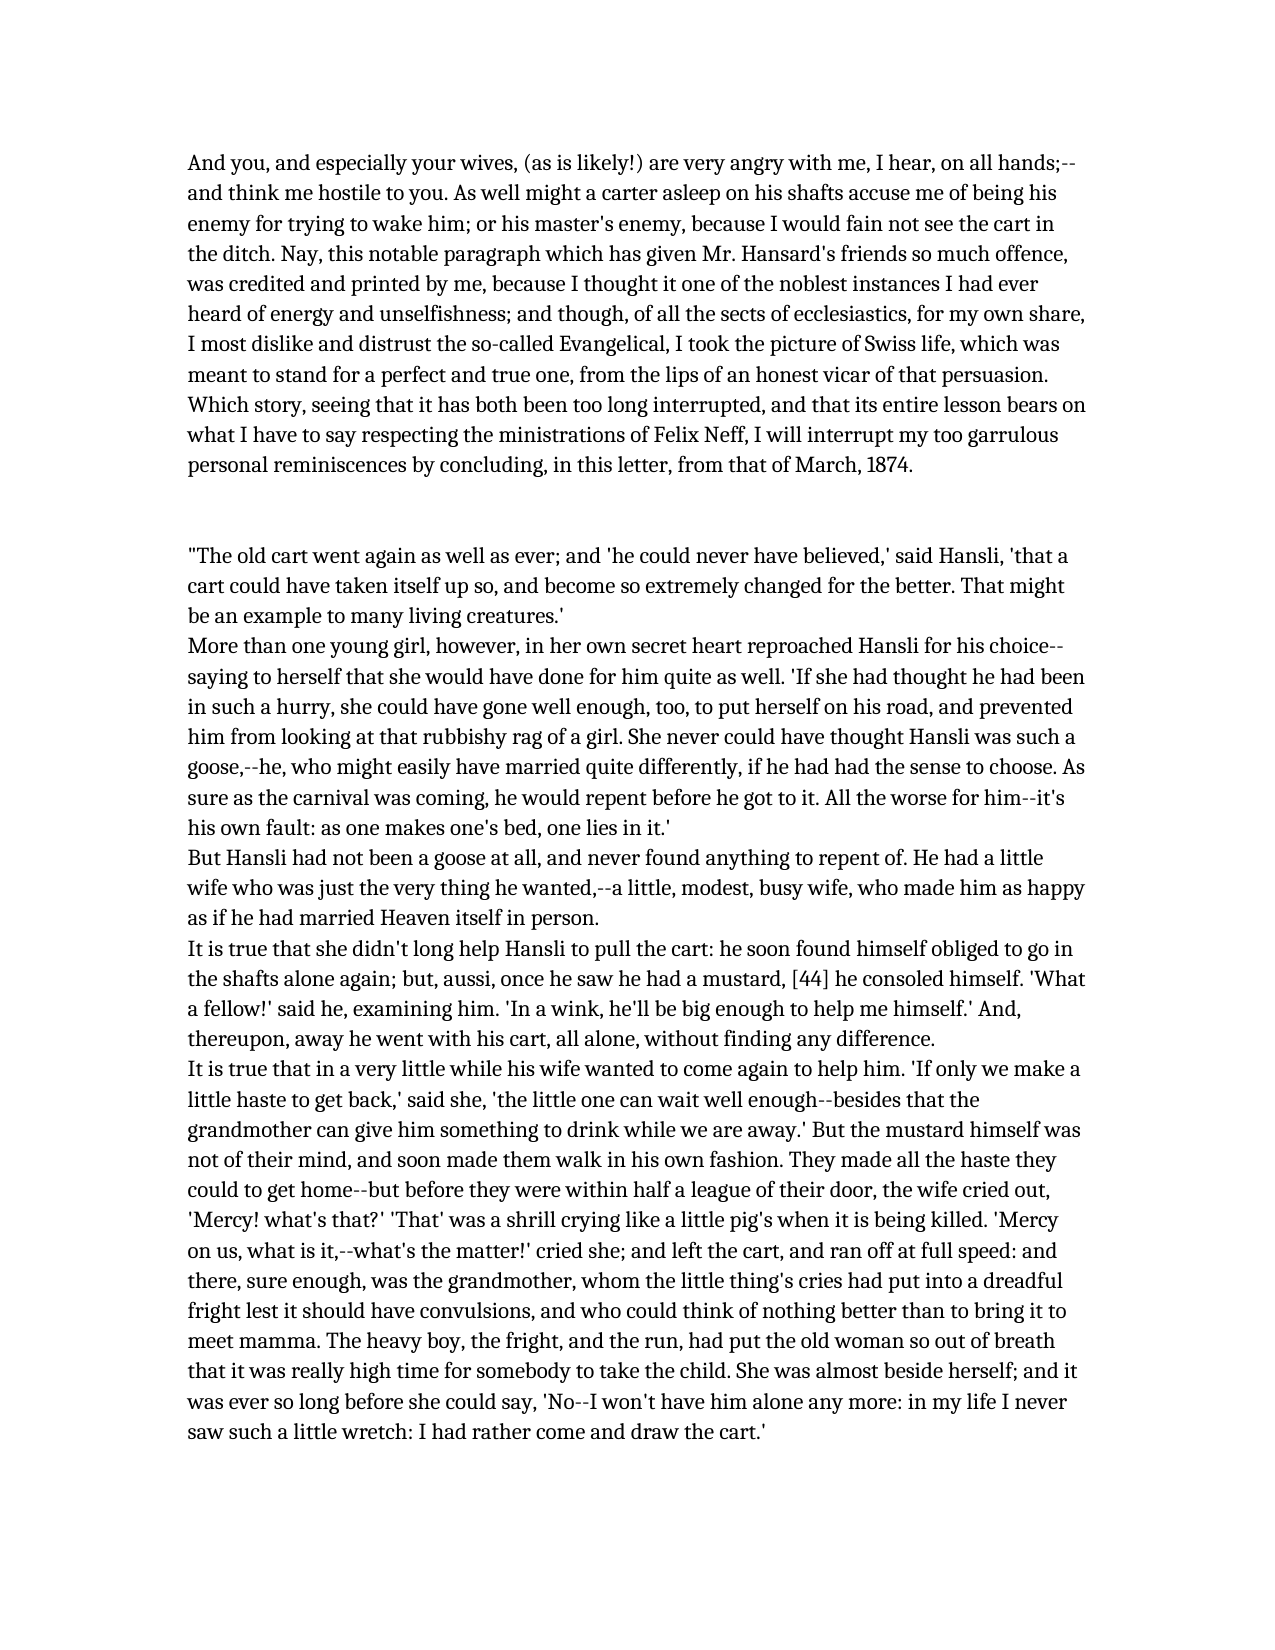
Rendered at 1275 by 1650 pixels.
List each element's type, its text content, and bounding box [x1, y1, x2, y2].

text And you, and especially your wives, (as is likely!) are very angry with me, I hear, on all hands;--and think me hostile to you. As well might a carter asleep on his shafts accuse me of being his enemy for trying to wake him; or his master's enemy, because I would fain not see the cart in the ditch. Nay, this notable paragraph which has given Mr. Hansard's friends so much offence, was credited and printed by me, because I thought it one of the noblest instances I had ever heard of energy and unselfishness; and though, of all the sects of ecclesiastics, for my own share, I most dislike and distrust the so-called Evangelical, I took the picture of Swiss life, which was meant to stand for a perfect and true one, from the lips of an honest vicar of that persuasion. Which story, seeing that it has both been too long interrupted, and that its entire lesson bears on what I have to say respecting the ministrations of Felix Neff, I will interrupt my too garrulous personal reminiscences by concluding, in this letter, from that of March, 1874. "The old cart went again as well as ever; and 'he could never have believed,' said Hansli, 'that a cart could have taken itself up so, and become so extremely changed for the better. That might be an example to many living creatures.' More than one young girl, however, in her own secret heart reproached Hansli for his choice--saying to herself that she would have done for him quite as well. 'If she had thought he had been in such a hurry, she could have gone well enough, too, to put herself on his road, and prevented him from looking at that rubbishy rag of a girl. She never could have thought Hansli was such a goose,--he, who might easily have married quite differently, if he had had the sense to choose. As sure as the carnival was coming, he would repent before he got to it. All the worse for him--it's his own fault: as one makes one's bed, one lies in it.' But Hansli had not been a goose at all, and never found anything to repent of. He had a little wife who was just the very thing he wanted,--a little, modest, busy wife, who made him as happy as if he had married Heaven itself in person. It is true that she didn't long help Hansli to pull the cart: he soon found himself obliged to go in the shafts alone again; but, aussi, once he saw he had a mustard, [44] he consoled himself. 'What a fellow!' said he, examining him. 'In a wink, he'll be big enough to help me himself.' And, thereupon, away he went with his cart, all alone, without finding any difference. It is true that in a very little while his wife wanted to come again to help him. 'If only we make a little haste to get back,' said she, 'the little one can wait well enough--besides that the grandmother can give him something to drink while we are away.' But the mustard himself was not of their mind, and soon made them walk in his own fashion. They made all the haste they could to get home--but before they were within half a league of their door, the wife cried out, 'Mercy! what's that?' 'That' was a shrill crying like a little pig's when it is being killed. 'Mercy on us, what is it,--what's the matter!' cried she; and left the cart, and ran off at full speed: and there, sure enough, was the grandmother, whom the little thing's cries had put into a dreadful fright lest it should have convulsions, and who could think of nothing better than to bring it to meet mamma. The heavy boy, the fright, and the run, had put the old woman so out of breath that it was really high time for somebody to take the child. She was almost beside herself; and it was ever so long before she could say, 'No--I won't have him alone any more: in my life I never saw such a little wretch: I had rather come and draw the cart.' [187, 150, 1087, 1445]
